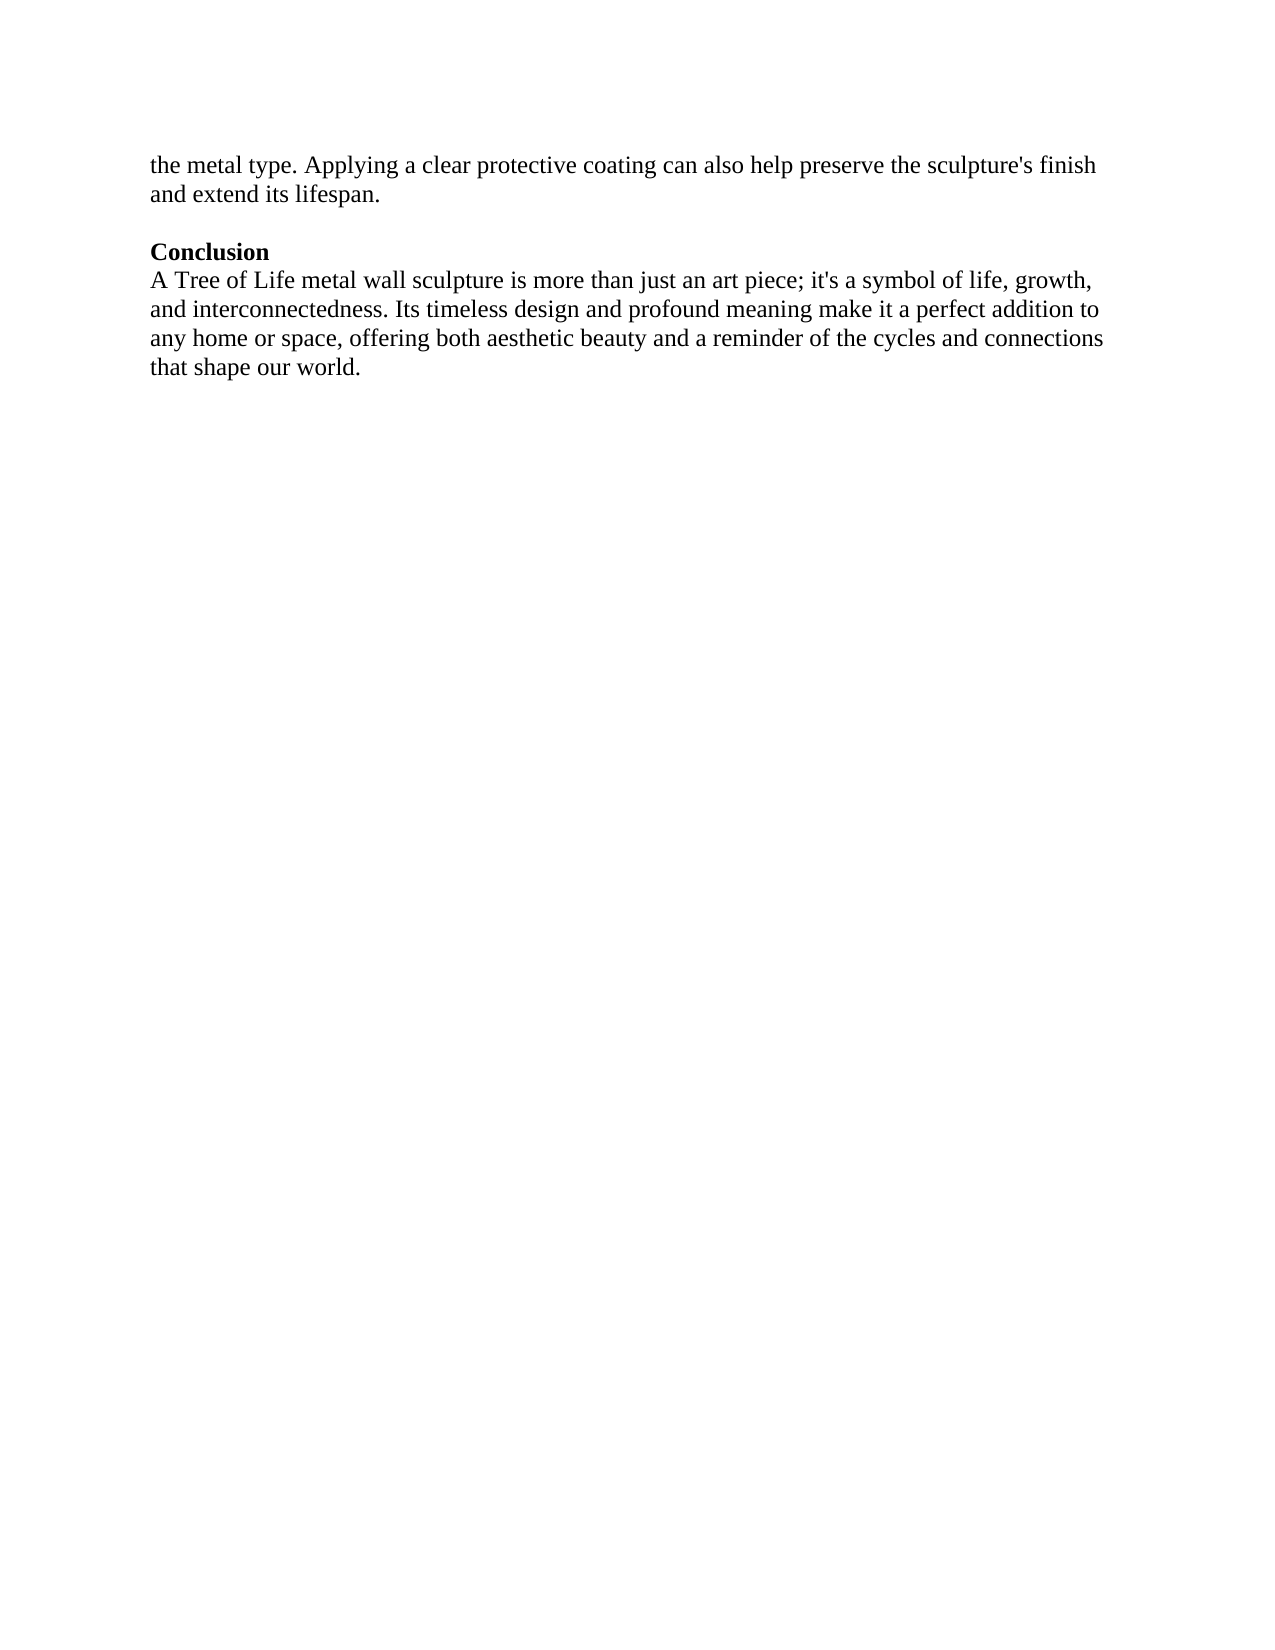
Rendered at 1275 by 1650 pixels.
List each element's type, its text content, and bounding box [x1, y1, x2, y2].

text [150, 150, 1125, 207]
text Conclusion A Tree of Life metal wall sculpture is more than just an art piece; it's a symbol of life, growth, and interconnectedness. Its timeless design and profound meaning make it a perfect addition to any home or space, offering both aesthetic beauty and a reminder of the cycles and connections that shape our world. [150, 237, 1125, 380]
